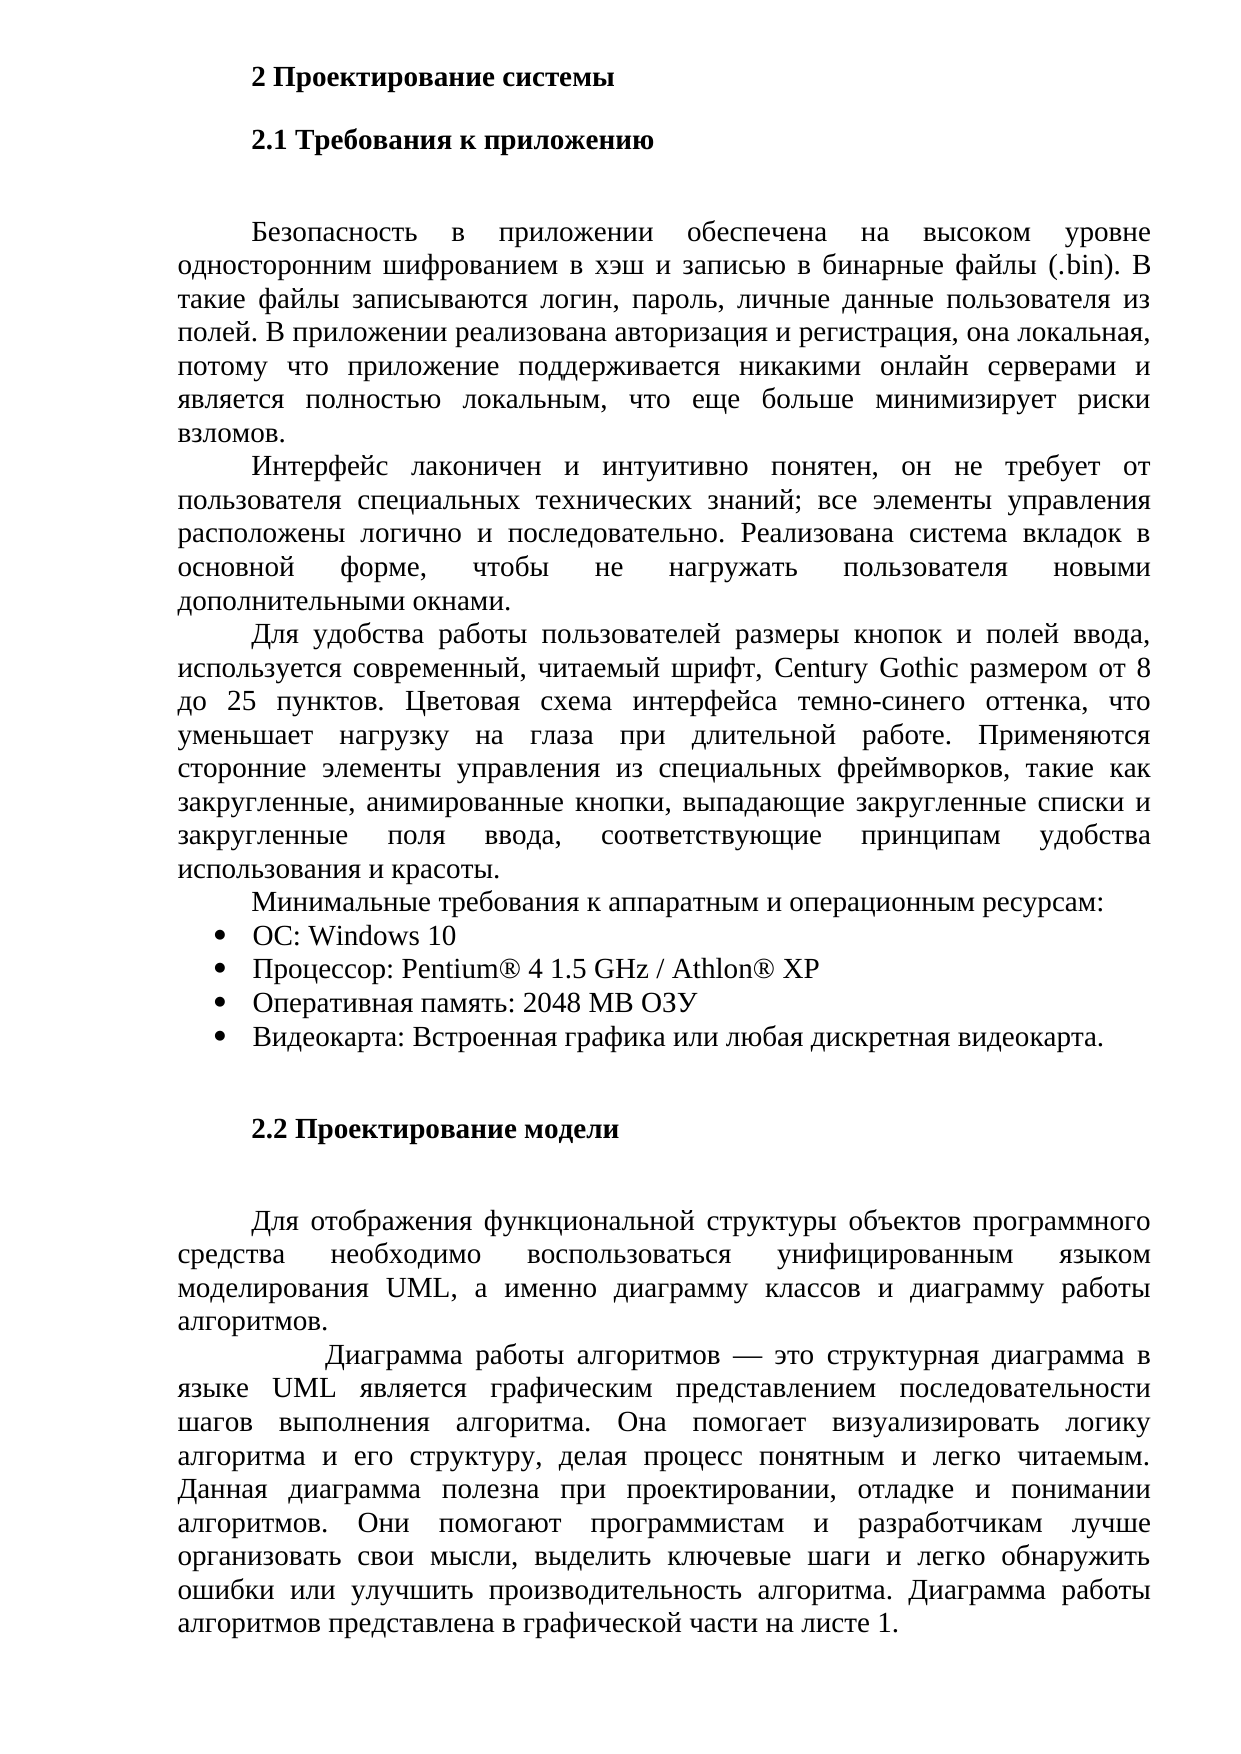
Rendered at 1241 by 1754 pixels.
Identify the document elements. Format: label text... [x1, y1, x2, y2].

subtitle Проектирование системы [177, 59, 1152, 93]
text Диаграмма работы алгоритмов — это структурная диаграмма в языке UML является графическим представлением последовательности шагов выполнения алгоритма. Она помогает визуализировать логику алгоритма и его структуру, делая процесс понятным и легко читаемым. Данная диаграмма полезна при проектировании, отладке и понимании алгоритмов. Они помогают программистам и разработчикам лучше организовать свои мысли, выделить ключевые шаги и легко обнаружить ошибки или улучшить производительность алгоритма. Диаграмма работы алгоритмов представлена в графической части на листе 1. [177, 1337, 1152, 1639]
text Для удобства работы пользователей размеры кнопок и полей ввода, используется современный, читаемый шрифт, Century Gothic размером от 8 до 25 пунктов. Цветовая схема интерфейса темно-синего оттенка, что уменьшает нагрузку на глаза при длительной работе. Применяются сторонние элементы управления из специальных фреймворков, такие как закругленные, анимированные кнопки, выпадающие закругленные списки и закругленные поля ввода, соответствующие принципам удобства использования и красоты. [177, 616, 1152, 884]
list Оперативная память: 2048 MB ОЗУ [215, 985, 1152, 1019]
text Для отображения функциональной структуры объектов программного средства необходимо воспользоваться унифицированным языком моделирования UML, а именно диаграмму классов и диаграмму работы алгоритмов. [177, 1203, 1152, 1337]
subtitle Требования к приложению [177, 122, 1152, 155]
text Минимальные требования к аппаратным и операционным ресурсам: [177, 884, 1152, 918]
list OC: Windows 10 [215, 918, 1152, 952]
subtitle Проектирование модели [177, 1111, 1152, 1144]
text Интерфейс лаконичен и интуитивно понятен, он не требует от пользователя специальных технических знаний; все элементы управления расположены логично и последовательно. Реализована система вкладок в основной форме, чтобы не нагружать пользователя новыми дополнительными окнами. [177, 448, 1152, 616]
list Видеокарта: Встроенная графика или любая дискретная видеокарта. [215, 1019, 1152, 1053]
text Безопасность в приложении обеспечена на высоком уровне односторонним шифрованием в хэш и записью в бинарные файлы (.bin). В такие файлы записываются логин, пароль, личные данные пользователя из полей. В приложении реализована авторизация и регистрация, она локальная, потому что приложение поддерживается никакими онлайн серверами и является полностью локальным, что еще больше минимизирует риски взломов. [177, 214, 1152, 448]
list Процессор: Pentium® 4 1.5 GHz / Athlon® XP [215, 952, 1152, 985]
